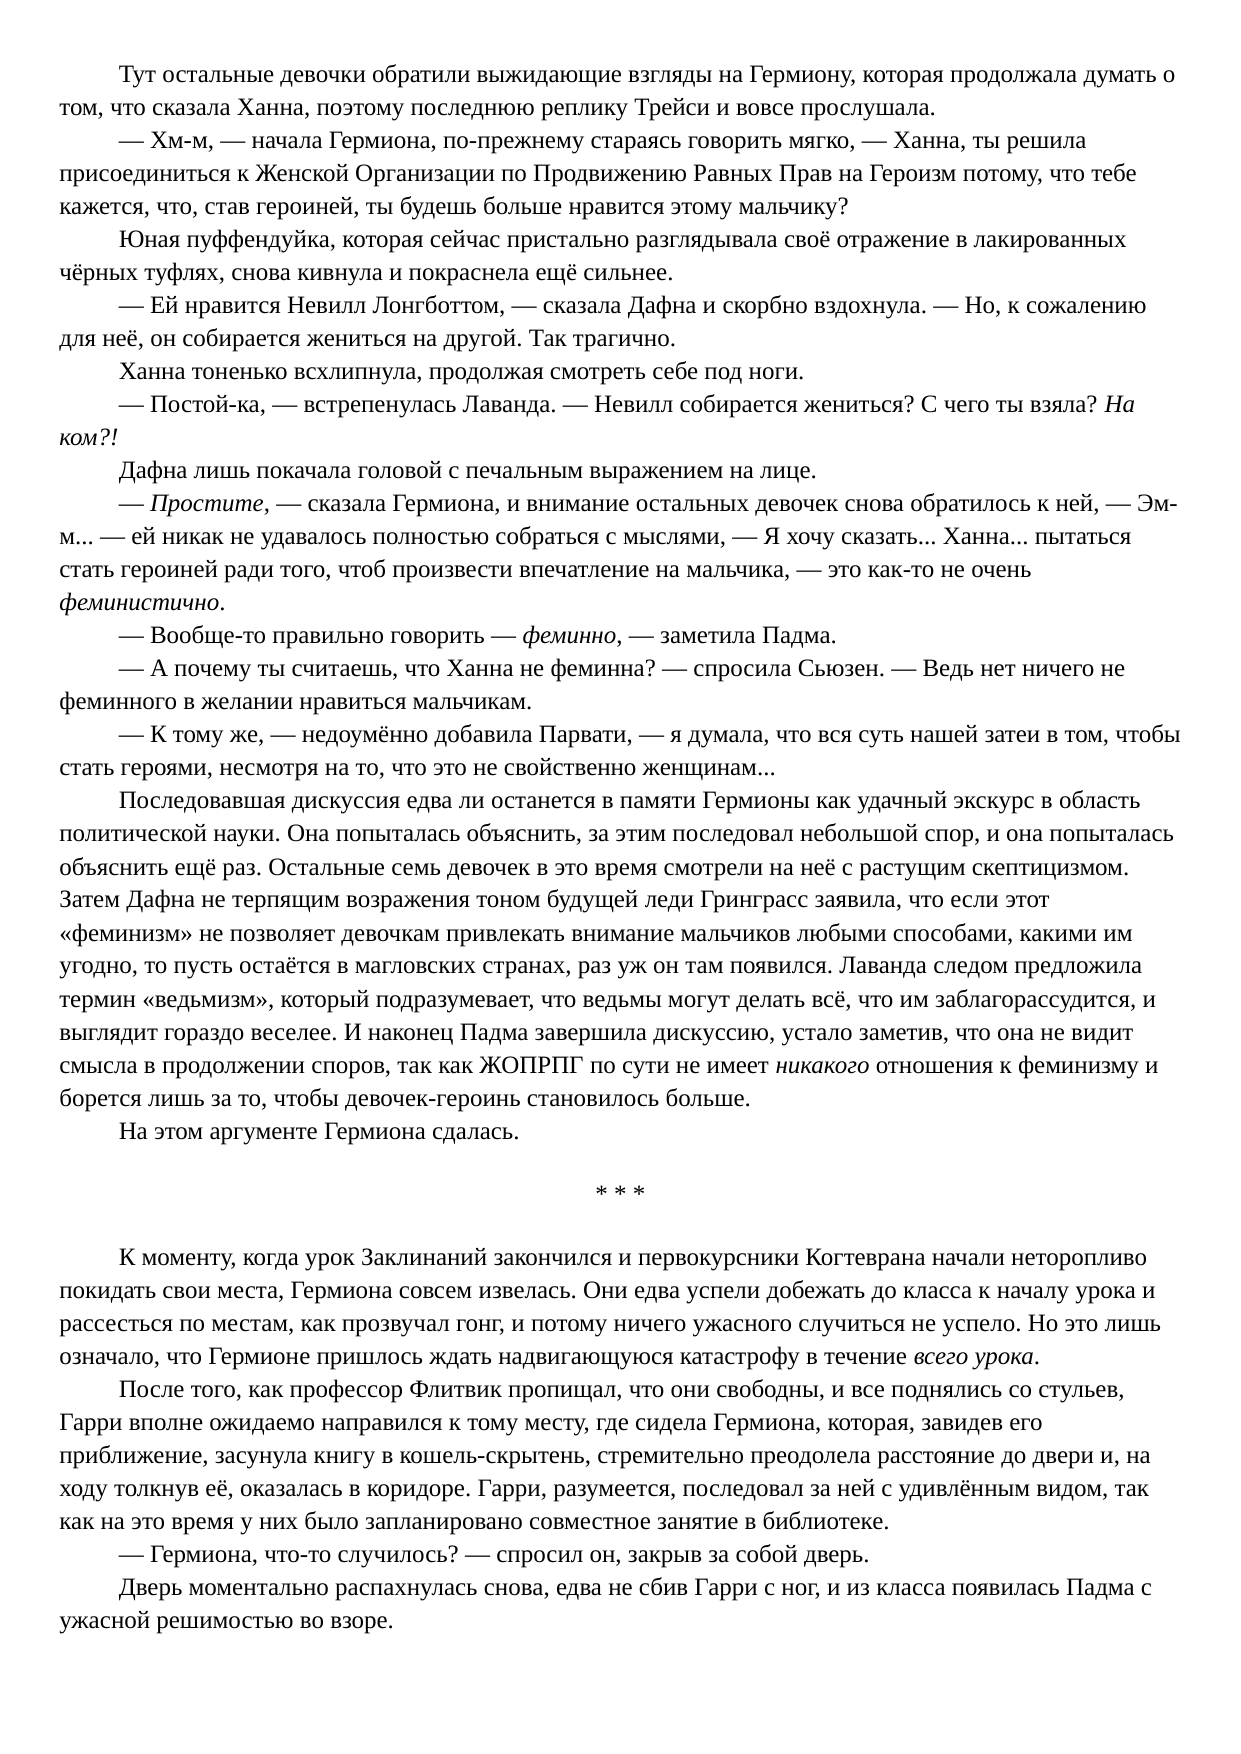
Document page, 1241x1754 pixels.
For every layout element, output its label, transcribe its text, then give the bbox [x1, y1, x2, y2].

text — Ей нравится Невилл Лонгботтом, — сказала Дафна и скорбно вздохнула. — Но, к сожалению для неё, он собирается жениться на другой. Так трагично. [59, 290, 1181, 352]
text — Простите, — сказала Гермиона, и внимание остальных девочек снова обратилось к ней, — Эм-м... — ей никак не удавалось полностью собраться с мыслями, — Я хочу сказать... Ханна... пытаться стать героиней ради того, чтоб произвести впечатление на мальчика, — это как-то не очень феминистично. [59, 488, 1181, 616]
text — Хм-м, — начала Гермиона, по-прежнему стараясь говорить мягко, — Ханна, ты решила присоединиться к Женской Организации по Продвижению Равных Прав на Героизм потому, что тебе кажется, что, став героиней, ты будешь больше нравится этому мальчику? [59, 125, 1181, 220]
text Тут остальные девочки обратили выжидающие взгляды на Гермиону, которая продолжала думать о том, что сказала Ханна, поэтому последнюю реплику Трейси и вовсе прослушала. [59, 59, 1181, 121]
text Юная пуффендуйка, которая сейчас пристально разглядывала своё отражение в лакированных чёрных туфлях, снова кивнула и покраснела ещё сильнее. [59, 224, 1181, 286]
text * * * [59, 1179, 1181, 1208]
text — К тому же, — недоумённо добавила Парвати, — я думала, что вся суть нашей затеи в том, чтобы стать героями, несмотря на то, что это не свойственно женщинам... [59, 719, 1181, 781]
text К моменту, когда урок Заклинаний закончился и первокурсники Когтеврана начали неторопливо покидать свои места, Гермиона совсем извелась. Они едва успели добежать до класса к началу урока и рассесться по местам, как прозвучал гонг, и потому ничего ужасного случиться не успело. Но это лишь означало, что Гермионе пришлось ждать надвигающуюся катастрофу в течение всего урока. [59, 1242, 1181, 1370]
text Дафна лишь покачала головой с печальным выражением на лице. [59, 455, 1181, 484]
text На этом аргументе Гермиона сдалась. [59, 1116, 1181, 1144]
text Дверь моментально распахнулась снова, едва не сбив Гарри с ног, и из класса появилась Падма с ужасной решимостью во взоре. [59, 1572, 1181, 1634]
text — Вообще-то правильно говорить — феминно, — заметила Падма. [59, 620, 1181, 649]
text — Гермиона, что-то случилось? — спросил он, закрыв за собой дверь. [59, 1539, 1181, 1568]
text Последовавшая дискуссия едва ли останется в памяти Гермионы как удачный экскурс в область политической науки. Она попыталась объяснить, за этим последовал небольшой спор, и она попыталась объяснить ещё раз. Остальные семь девочек в это время смотрели на неё с растущим скептицизмом. Затем Дафна не терпящим возражения тоном будущей леди Гринграсс заявила, что если этот «феминизм» не позволяет девочкам привлекать внимание мальчиков любыми способами, какими им угодно, то пусть остаётся в магловских странах, раз уж он там появился. Лаванда следом предложила термин «ведьмизм», который подразумевает, что ведьмы могут делать всё, что им заблагорассудится, и выглядит гораздо веселее. И наконец Падма завершила дискуссию, устало заметив, что она не видит смысла в продолжении споров, так как ЖОПРПГ по сути не имеет никакого отношения к феминизму и борется лишь за то, чтобы девочек-героинь становилось больше. [59, 786, 1181, 1111]
text — А почему ты считаешь, что Ханна не феминна? — спросила Сьюзен. — Ведь нет ничего не феминного в желании нравиться мальчикам. [59, 653, 1181, 715]
text После того, как профессор Флитвик пропищал, что они свободны, и все поднялись со стульев, Гарри вполне ожидаемо направился к тому месту, где сидела Гермиона, которая, завидев его приближение, засунула книгу в кошель-скрытень, стремительно преодолела расстояние до двери и, на ходу толкнув её, оказалась в коридоре. Гарри, разумеется, последовал за ней с удивлённым видом, так как на это время у них было запланировано совместное занятие в библиотеке. [59, 1374, 1181, 1535]
text — Постой-ка, — встрепенулась Лаванда. — Невилл собирается жениться? С чего ты взяла? На ком?! [59, 389, 1181, 451]
text Ханна тоненько всхлипнула, продолжая смотреть себе под ноги. [59, 356, 1181, 385]
